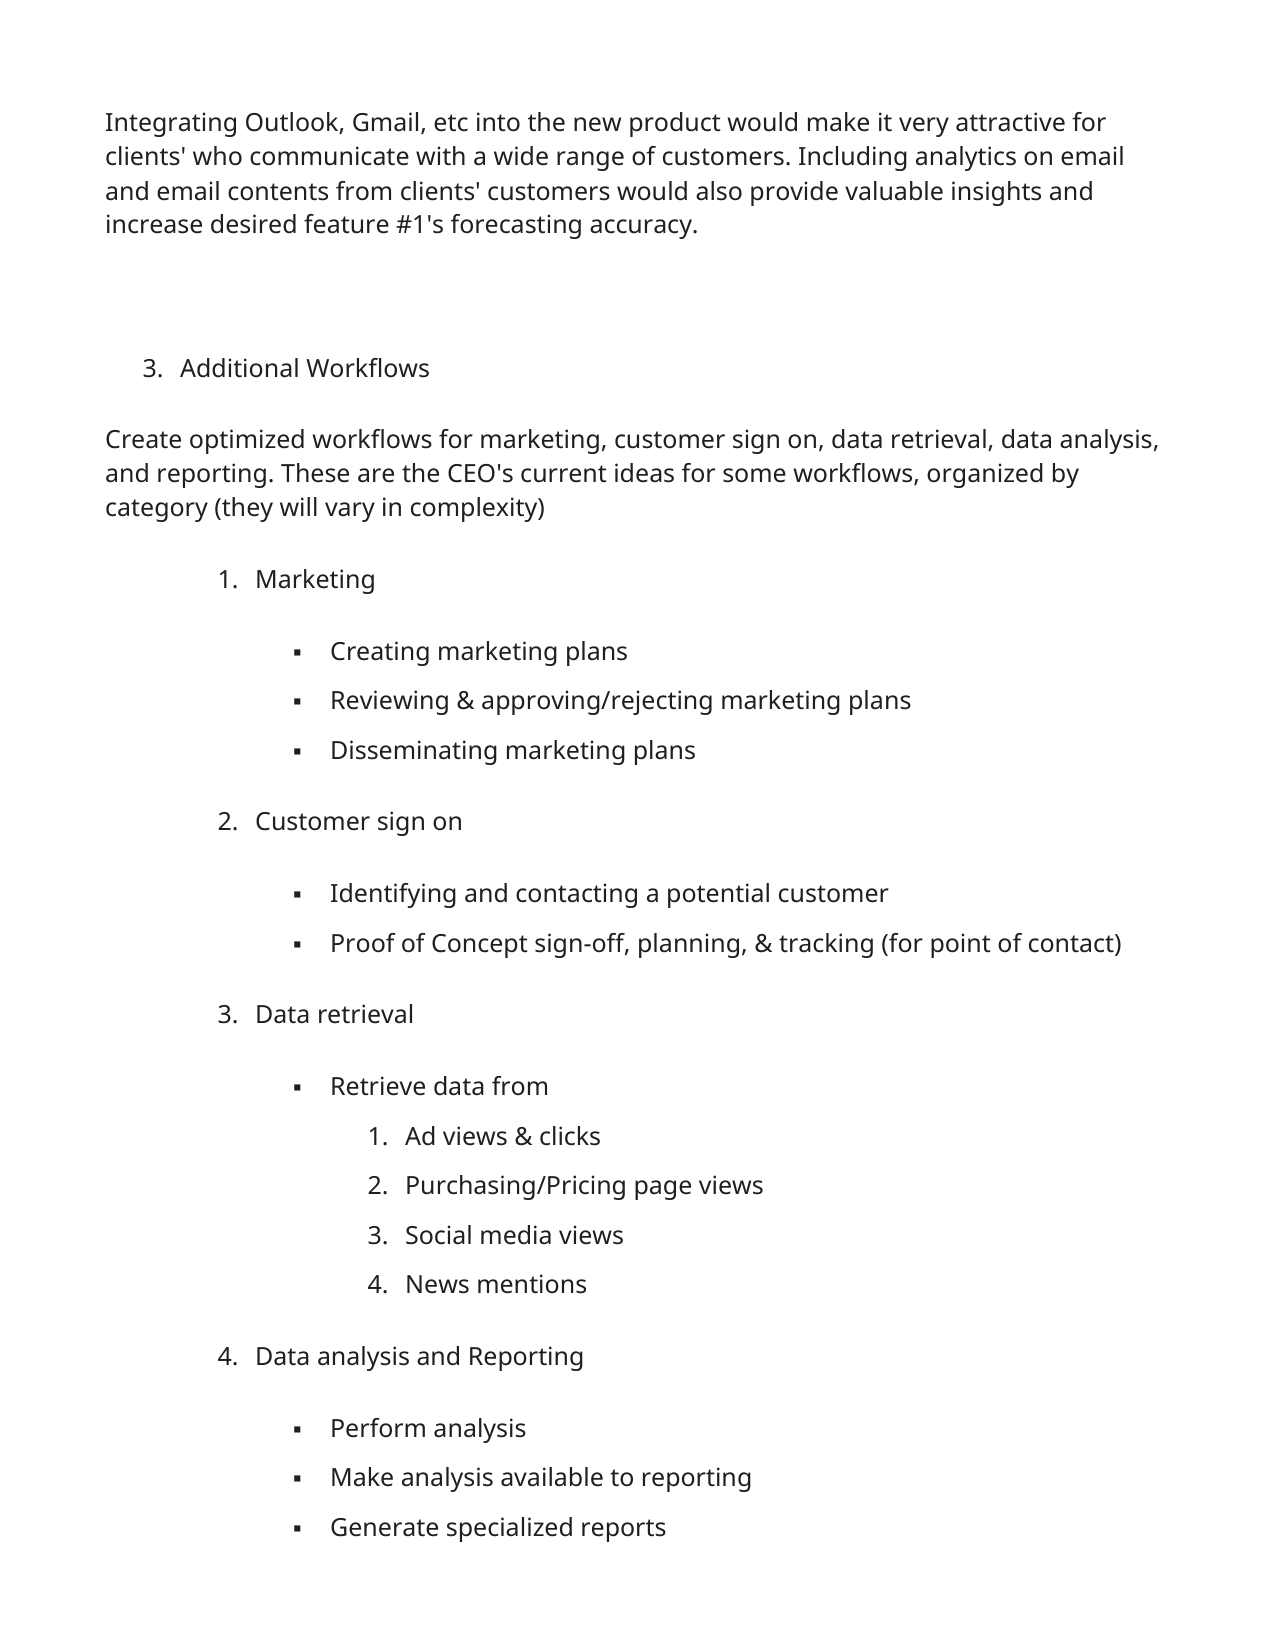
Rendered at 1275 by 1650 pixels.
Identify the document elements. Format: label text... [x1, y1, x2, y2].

list Creating marketing plans [292, 633, 1170, 667]
list Marketing [217, 562, 1170, 596]
list Social media views [367, 1217, 1170, 1252]
list Generate specialized reports [292, 1510, 1170, 1544]
list Purchasing/Pricing page views [367, 1168, 1170, 1202]
text Create optimized workflows for marketing, customer sign on, data retrieval, data analysis, and reporting. These are the CEO's current ideas for some workflows, organized by category (they will vary in complexity) [105, 422, 1170, 524]
list Disseminating marketing plans [292, 732, 1170, 767]
list Additional Workflows [142, 350, 1170, 384]
list Reviewing & approving/rejecting marketing plans [292, 683, 1170, 717]
list Proof of Concept sign-off, planning, & tracking (for point of contact) [292, 925, 1170, 959]
list Ad views & clicks [367, 1118, 1170, 1152]
list Identifying and contacting a potential customer [292, 876, 1170, 910]
list Data retrieval [217, 997, 1170, 1031]
list Perform analysis [292, 1410, 1170, 1444]
list Retrieve data from [292, 1068, 1170, 1102]
list Customer sign on [217, 804, 1170, 838]
list Data analysis and Reporting [217, 1339, 1170, 1373]
list News mentions [367, 1267, 1170, 1301]
text Integrating Outlook, Gmail, etc into the new product would make it very attractive for clients' who communicate with a wide range of customers. Including analytics on email and email contents from clients' customers would also provide valuable insights and increase desired feature #1's forecasting accuracy. [105, 105, 1170, 241]
list Make analysis available to reporting [292, 1460, 1170, 1494]
